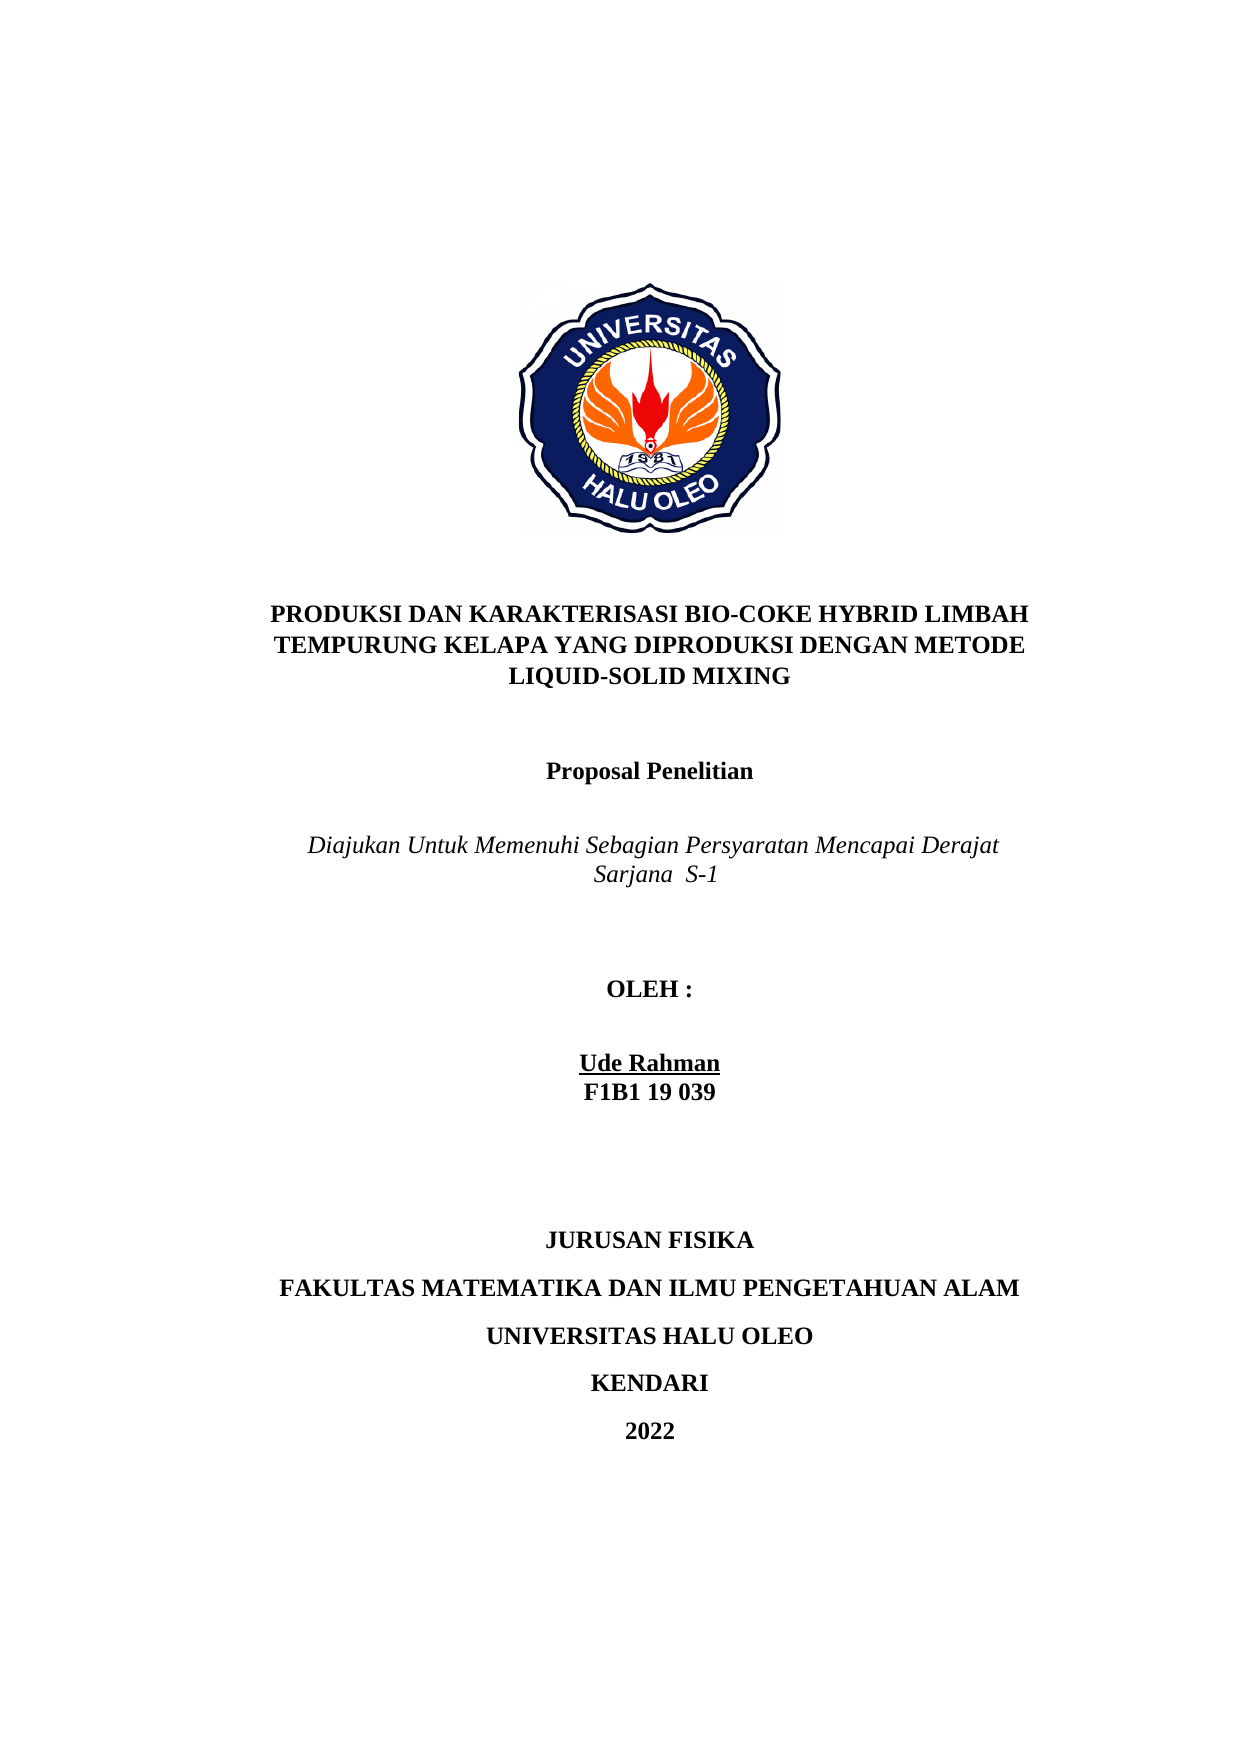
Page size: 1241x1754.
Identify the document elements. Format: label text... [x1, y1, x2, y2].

text UNIVERSITAS HALU OLEO [236, 1321, 1063, 1349]
text KENDARI [236, 1368, 1063, 1397]
picture [518, 283, 781, 533]
text FAKULTAS MATEMATIKA DAN ILMU PENGETAHUAN ALAM [236, 1273, 1063, 1302]
subtitle Sarjana S-1 [246, 859, 1063, 888]
text Ude Rahman [236, 1048, 1063, 1077]
text F1B1 19 039 [236, 1077, 1063, 1106]
text Proposal Penelitian [236, 756, 1063, 785]
text 2022 [236, 1416, 1063, 1445]
text JURUSAN FISIKA [236, 1225, 1063, 1254]
text OLEH : [236, 974, 1063, 1003]
text PRODUKSI DAN KARAKTERISASI BIO-COKE HYBRID LIMBAH TEMPURUNG KELAPA YANG DIPRODUKSI DENGAN METODE LIQUID-SOLID MIXING [236, 599, 1063, 689]
subtitle Diajukan Untuk Memenuhi Sebagian Persyaratan Mencapai Derajat [246, 830, 1063, 859]
